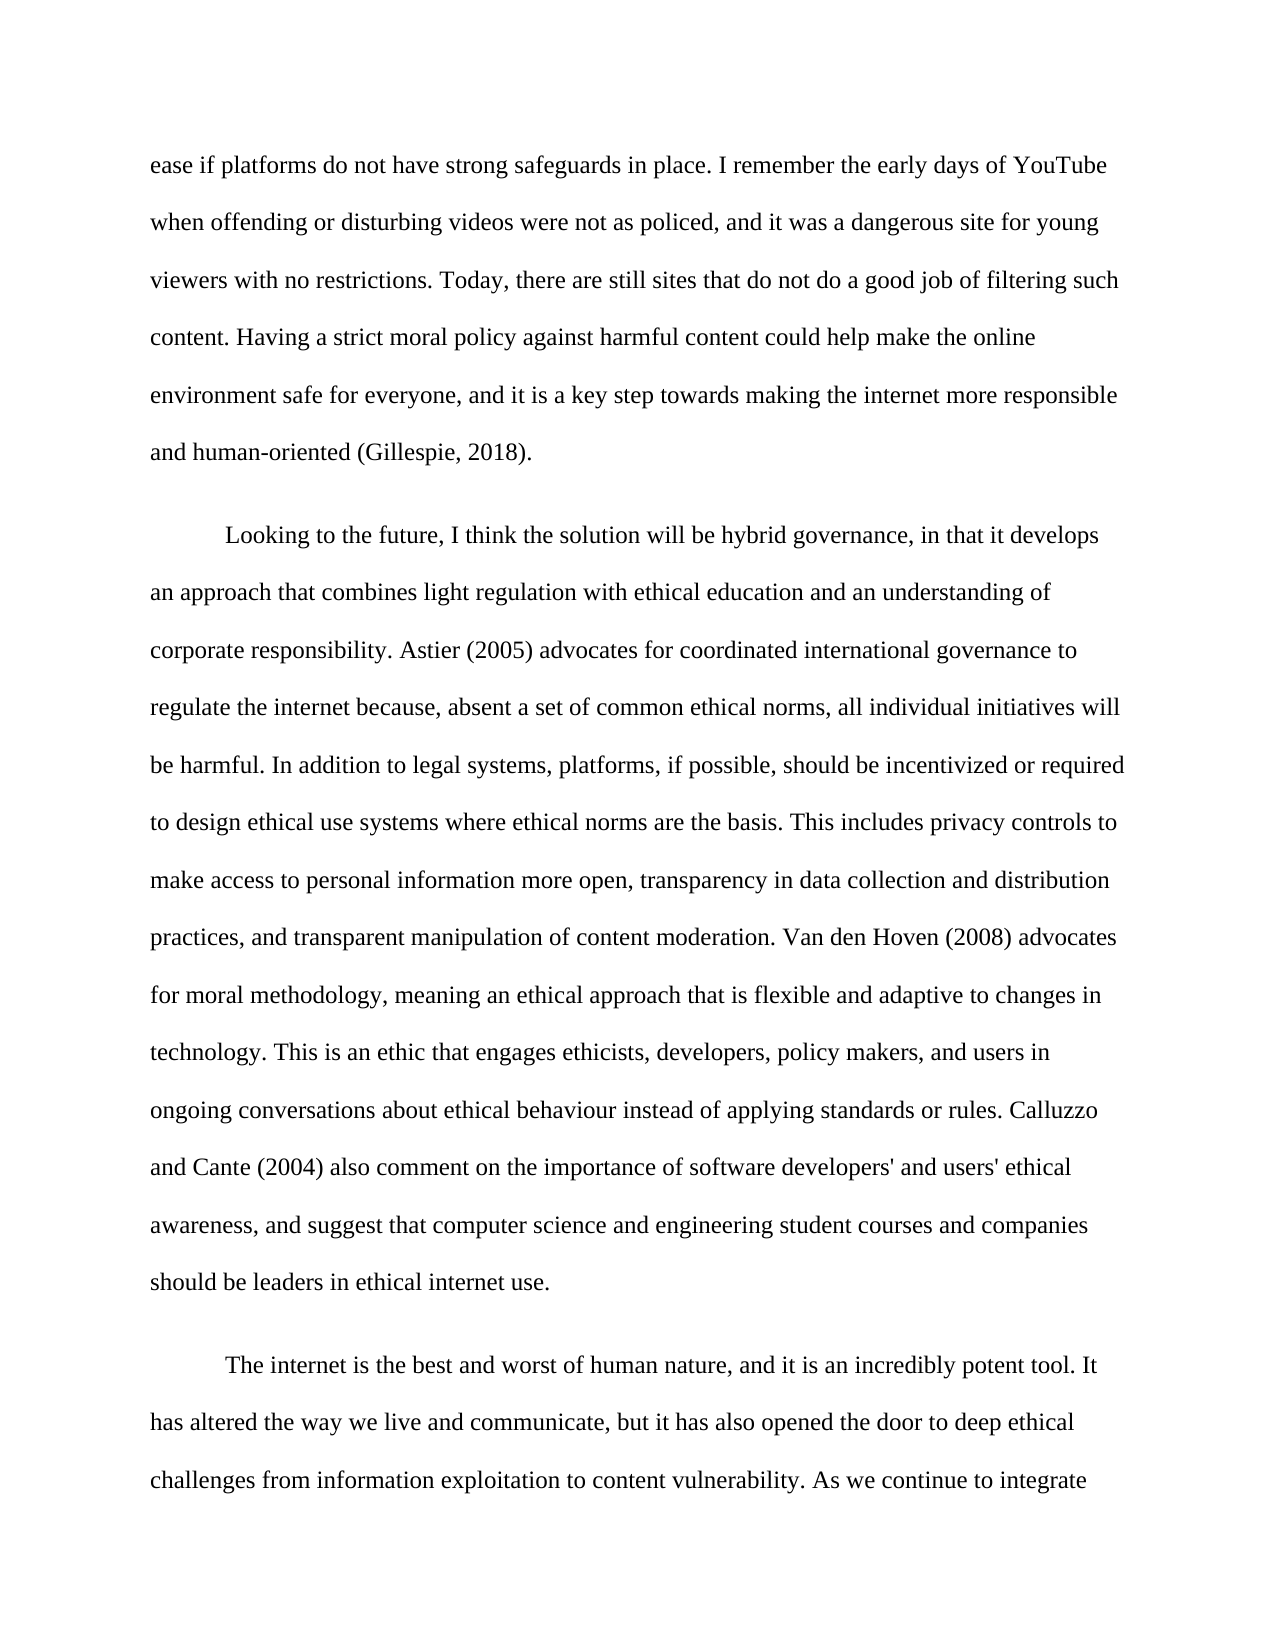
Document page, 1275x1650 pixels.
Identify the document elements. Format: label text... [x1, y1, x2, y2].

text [150, 1350, 1125, 1494]
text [150, 150, 1125, 466]
text Looking to the future, I think the solution will be hybrid governance, in that it develops an approach that combines light regulation with ethical education and an understanding of corporate responsibility. Astier (2005) advocates for coordinated international governance to regulate the internet because, absent a set of common ethical norms, all individual initiatives will be harmful. In addition to legal systems, platforms, if possible, should be incentivized or required to design ethical use systems where ethical norms are the basis. This includes privacy controls to make access to personal information more open, transparency in data collection and distribution practices, and transparent manipulation of content moderation. Van den Hoven (2008) advocates for moral methodology, meaning an ethical approach that is flexible and adaptive to changes in technology. This is an ethic that engages ethicists, developers, policy makers, and users in ongoing conversations about ethical behaviour instead of applying standards or rules. Calluzzo and Cante (2004) also comment on the importance of software developers' and users' ethical awareness, and suggest that computer science and engineering student courses and companies should be leaders in ethical internet use. [150, 520, 1125, 1296]
